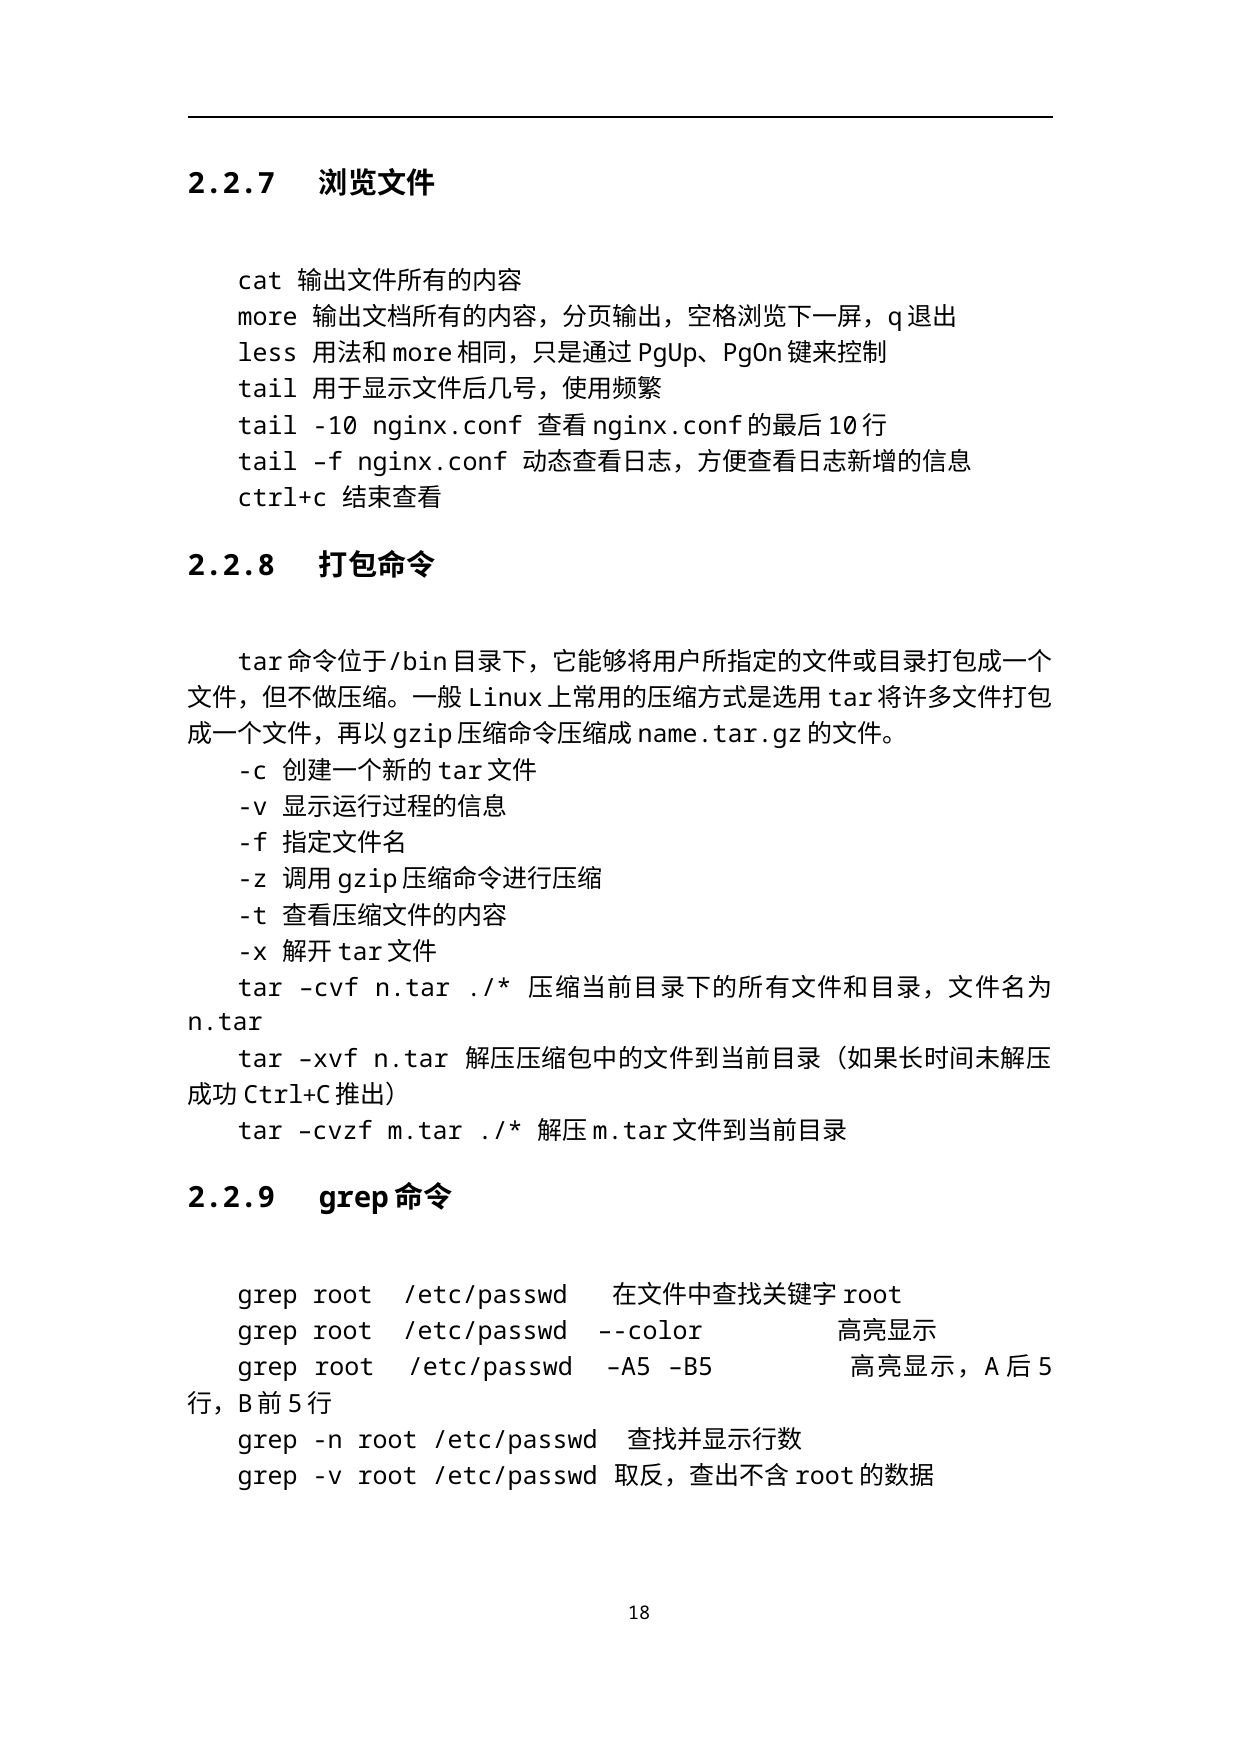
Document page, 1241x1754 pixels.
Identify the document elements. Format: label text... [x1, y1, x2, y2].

text -f 指定文件名 [187, 823, 1053, 859]
text tar命令位于/bin目录下，它能够将用户所指定的文件或目录打包成一个文件，但不做压缩。一般Linux上常用的压缩方式是选用tar将许多文件打包成一个文件，再以gzip压缩命令压缩成name.tar.gz的文件。 [187, 641, 1053, 750]
text tar –cvf n.tar ./* 压缩当前目录下的所有文件和目录，文件名为n.tar [187, 968, 1053, 1038]
text grep root /etc/passwd 在文件中查找关键字root [187, 1274, 1053, 1311]
subtitle 打包命令 [187, 541, 1053, 583]
subtitle grep命令 [187, 1174, 1053, 1216]
text -t 查看压缩文件的内容 [187, 895, 1053, 931]
text grep -v root /etc/passwd 取反，查出不含root的数据 [187, 1456, 1053, 1492]
text grep root /etc/passwd –-color 高亮显示 [187, 1311, 1053, 1347]
text tail 用于显示文件后几号，使用频繁 [187, 369, 1053, 405]
text -c 创建一个新的tar文件 [187, 750, 1053, 786]
text tail –f nginx.conf 动态查看日志，方便查看日志新增的信息 [187, 441, 1053, 478]
text more 输出文档所有的内容，分页输出，空格浏览下一屏，q退出 [187, 296, 1053, 333]
text tar –xvf n.tar 解压压缩包中的文件到当前目录（如果长时间未解压成功 Ctrl+C推出） [187, 1038, 1053, 1111]
text tail -10 nginx.conf 查看nginx.conf的最后10行 [187, 405, 1053, 441]
text ctrl+c 结束查看 [187, 478, 1053, 514]
text -z 调用gzip压缩命令进行压缩 [187, 859, 1053, 895]
text tar –cvzf m.tar ./* 解压m.tar文件到当前目录 [187, 1111, 1053, 1147]
text grep -n root /etc/passwd 查找并显示行数 [187, 1419, 1053, 1456]
text less 用法和more相同，只是通过PgUp、PgOn键来控制 [187, 333, 1053, 369]
subtitle 浏览文件 [187, 160, 1053, 202]
text -v 显示运行过程的信息 [187, 786, 1053, 823]
text -x 解开tar文件 [187, 931, 1053, 968]
text grep root /etc/passwd –A5 –B5 高亮显示，A后5行，B前5行 [187, 1347, 1053, 1419]
text cat 输出文件所有的内容 [187, 260, 1053, 296]
